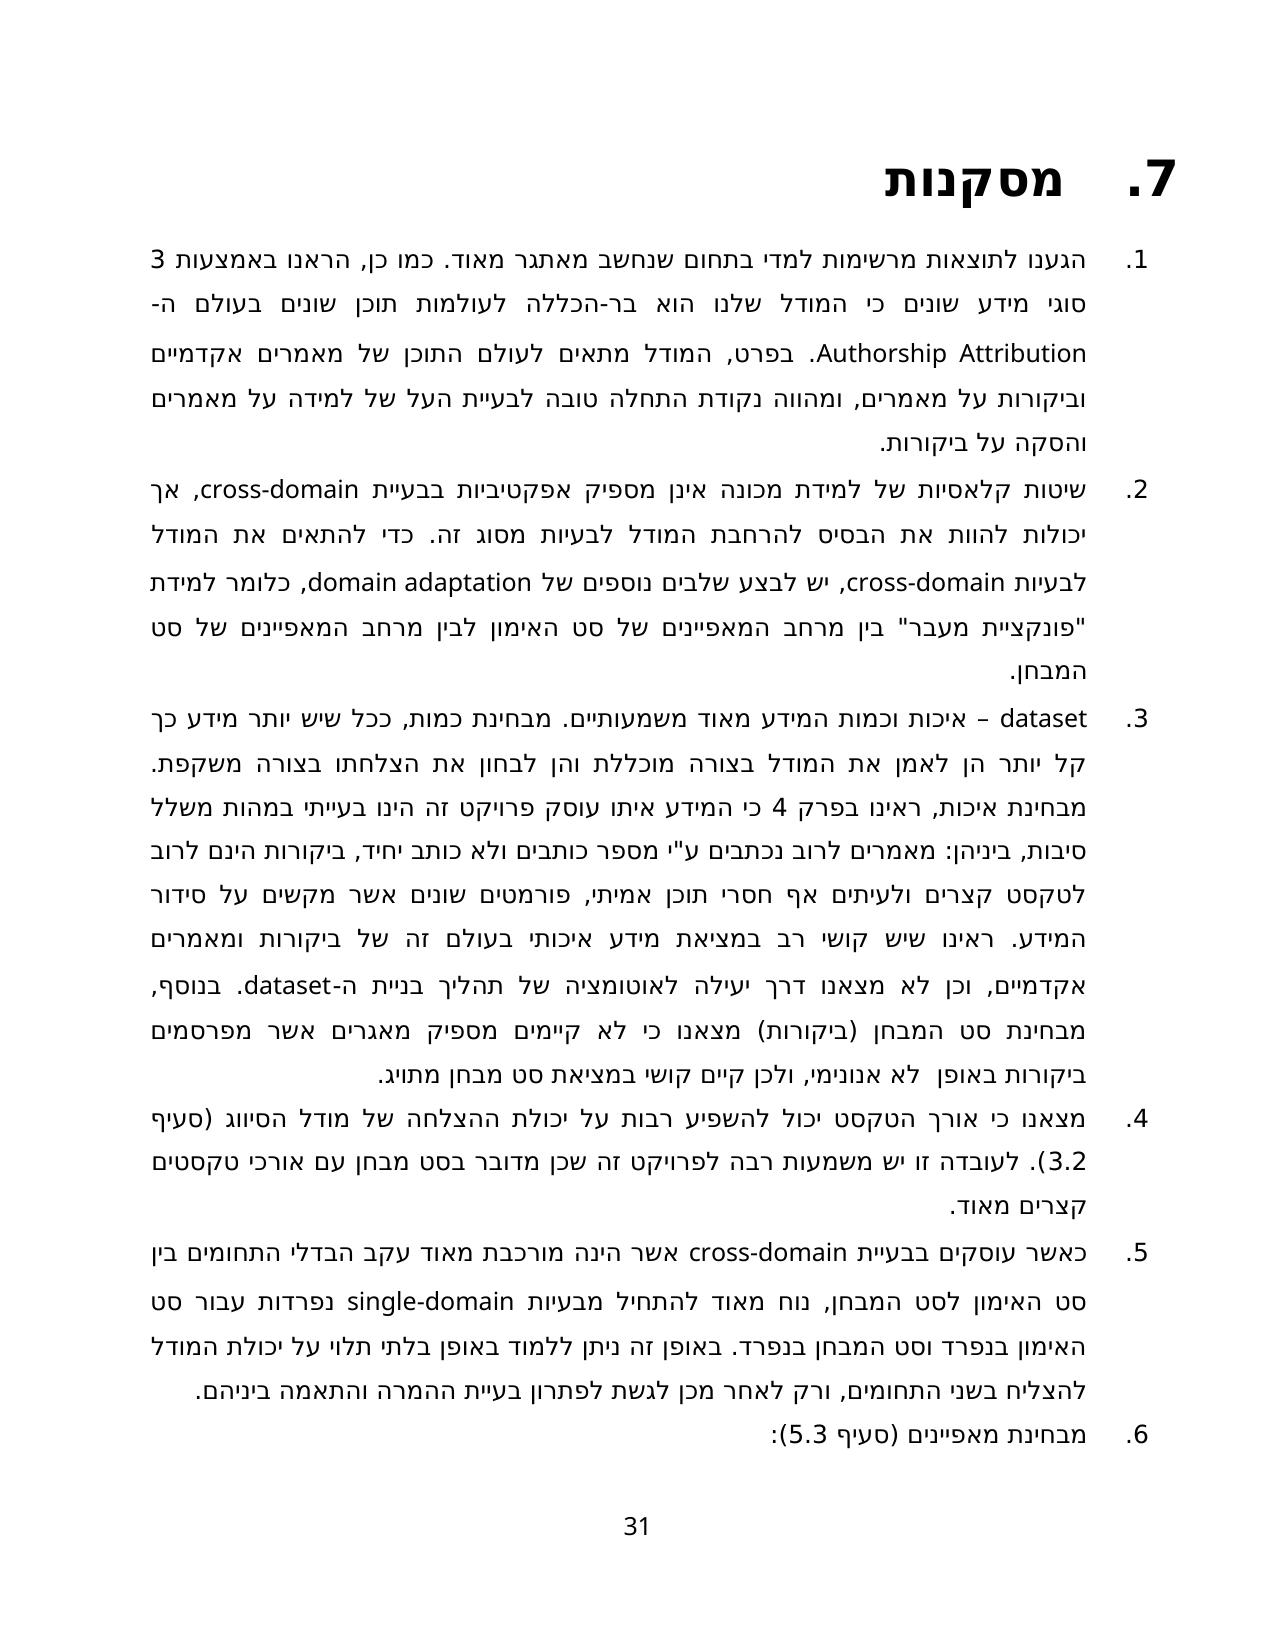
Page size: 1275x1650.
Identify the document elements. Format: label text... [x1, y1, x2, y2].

list מבחינת מאפיינים (סעיף ‏5.3): [150, 1420, 1125, 1449]
list הגענו לתוצאות מרשימות למדי בתחום שנחשב מאתגר מאוד. כמו כן, הראנו באמצעות 3 סוגי מידע שונים כי המודל שלנו הוא בר-הכללה לעולמות תוכן שונים בעולם ה-Authorship Attribution. בפרט, המודל מתאים לעולם התוכן של מאמרים אקדמיים וביקורות על מאמרים, ומהווה נקודת התחלה טובה לבעיית העל של למידה על מאמרים והסקה על ביקורות. [150, 246, 1125, 457]
list מצאנו כי אורך הטקסט יכול להשפיע רבות על יכולת ההצלחה של מודל הסיווג (סעיף ‏3.2). לעובדה זו יש משמעות רבה לפרויקט זה שכן מדובר בסט מבחן עם אורכי טקסטים קצרים מאוד. [150, 1104, 1125, 1221]
subtitle מסקנות [150, 150, 1125, 208]
list שיטות קלאסיות של למידת מכונה אינן מספיק אפקטיביות בבעיית cross-domain, אך יכולות להוות את הבסיס להרחבת המודל לבעיות מסוג זה. כדי להתאים את המודל לבעיות cross-domain, יש לבצע שלבים נוספים של domain adaptation, כלומר למידת "פונקציית מעבר" בין מרחב המאפיינים של סט האימון לבין מרחב המאפיינים של סט המבחן. [150, 472, 1125, 686]
list dataset – איכות וכמות המידע מאוד משמעותיים. מבחינת כמות, ככל שיש יותר מידע כך קל יותר הן לאמן את המודל בצורה מוכללת והן לבחון את הצלחתו בצורה משקפת. מבחינת איכות, ראינו בפרק ‏4 כי המידע איתו עוסק פרויקט זה הינו בעייתי במהות משלל סיבות, ביניהן: מאמרים לרוב נכתבים ע"י מספר כותבים ולא כותב יחיד, ביקורות הינם לרוב לטקסט קצרים ולעיתים אף חסרי תוכן אמיתי, פורמטים שונים אשר מקשים על סידור המידע. ראינו שיש קושי רב במציאת מידע איכותי בעולם זה של ביקורות ומאמרים אקדמיים, וכן לא מצאנו דרך יעילה לאוטומציה של תהליך בניית ה-dataset. בנוסף, מבחינת סט המבחן (ביקורות) מצאנו כי לא קיימים מספיק מאגרים אשר מפרסמים ביקורות באופן לא אנונימי, ולכן קיים קושי במציאת סט מבחן מתויג. [150, 700, 1125, 1089]
list כאשר עוסקים בבעיית cross-domain אשר הינה מורכבת מאוד עקב הבדלי התחומים בין סט האימון לסט המבחן, נוח מאוד להתחיל מבעיות single-domain נפרדות עבור סט האימון בנפרד וסט המבחן בנפרד. באופן זה ניתן ללמוד באופן בלתי תלוי על יכולת המודל להצליח בשני התחומים, ורק לאחר מכן לגשת לפתרון בעיית ההמרה והתאמה ביניהם. [150, 1235, 1125, 1405]
